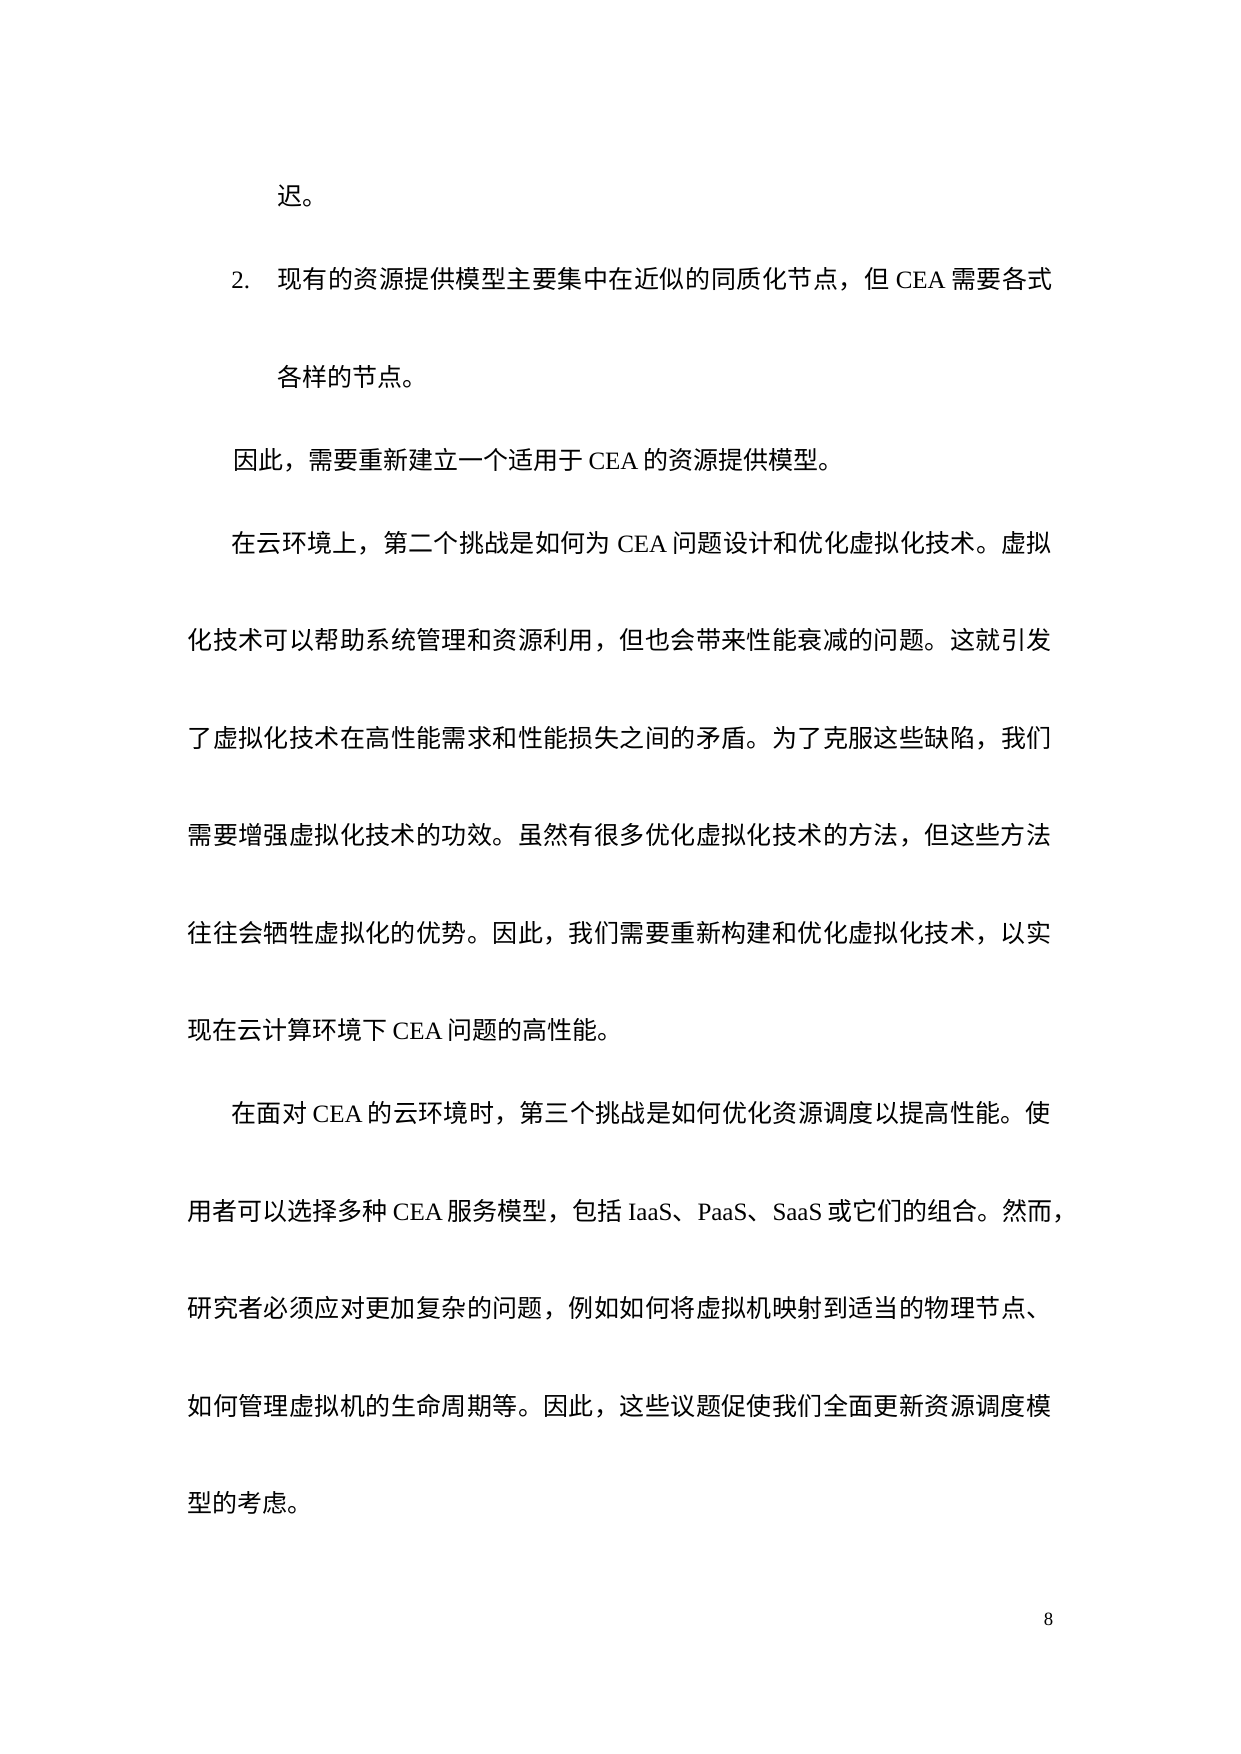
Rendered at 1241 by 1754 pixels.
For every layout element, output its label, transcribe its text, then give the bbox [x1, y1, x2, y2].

list 因此，需要重新建立一个适用于CEA的资源提供模型。 [233, 426, 1053, 491]
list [231, 162, 1053, 227]
list 在面对CEA的云环境时，第三个挑战是如何优化资源调度以提高性能。使用者可以选择多种CEA服务模型，包括IaaS、PaaS、SaaS或它们的组合。然而，研究者必须应对更加复杂的问题，例如如何将虚拟机映射到适当的物理节点、如何管理虚拟机的生命周期等。因此，这些议题促使我们全面更新资源调度模型的考虑。 [187, 1079, 1053, 1534]
list 在云环境上，第二个挑战是如何为CEA问题设计和优化虚拟化技术。虚拟化技术可以帮助系统管理和资源利用，但也会带来性能衰减的问题。这就引发了虚拟化技术在高性能需求和性能损失之间的矛盾。为了克服这些缺陷，我们需要增强虚拟化技术的功效。虽然有很多优化虚拟化技术的方法，但这些方法往往会牺牲虚拟化的优势。因此，我们需要重新构建和优化虚拟化技术，以实现在云计算环境下CEA问题的高性能。 [187, 509, 1053, 1061]
list 现有的资源提供模型主要集中在近似的同质化节点，但CEA需要各式各样的节点。 [231, 245, 1053, 408]
